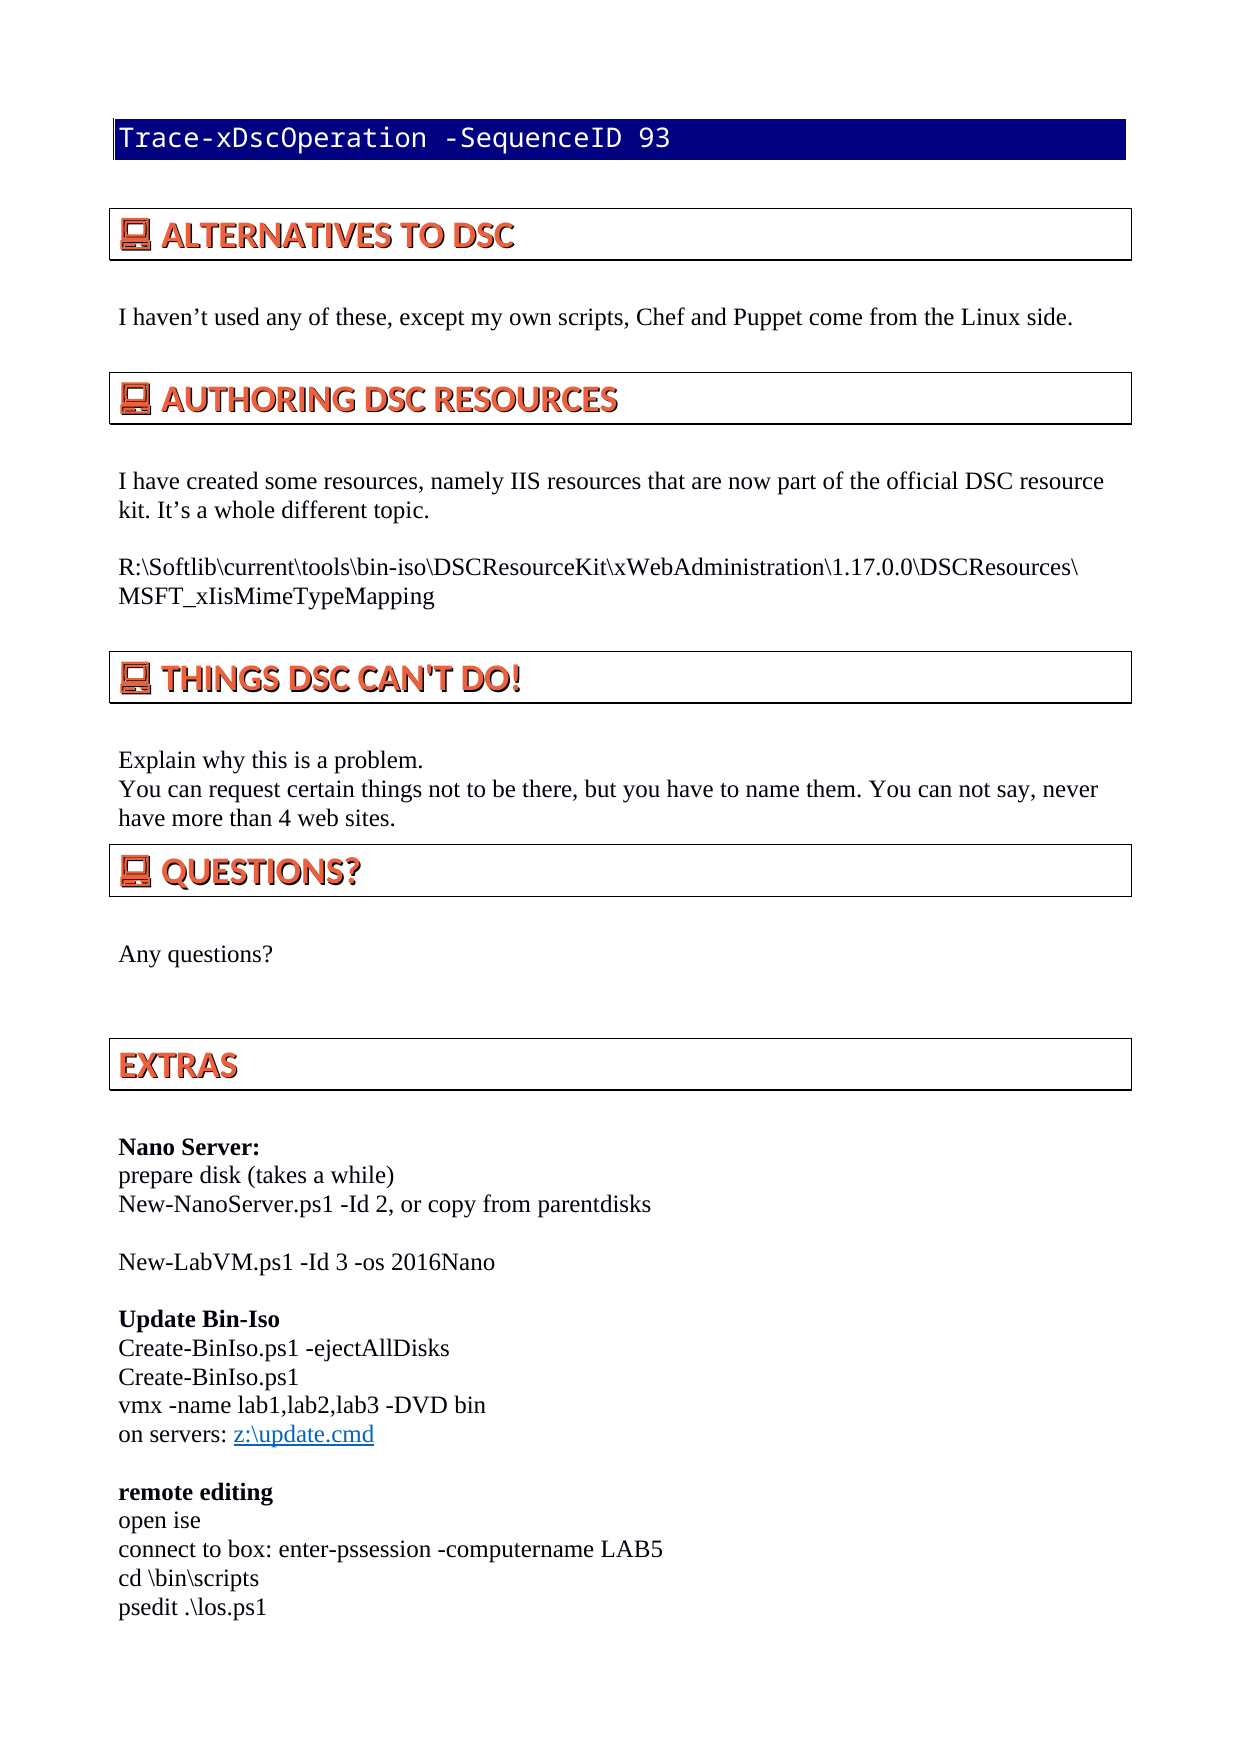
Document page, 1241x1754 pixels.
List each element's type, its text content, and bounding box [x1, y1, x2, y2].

text Trace-xDscOperation -SequenceID 93 [115, 119, 1126, 160]
text R:\Softlib\current\tools\bin-iso\DSCResourceKit\xWebAdministration\1.17.0.0\DSCResources\MSFT_xIisMimeTypeMapping [118, 552, 1122, 610]
text prepare disk (takes a while) [118, 1161, 1122, 1189]
text I have created some resources, namely IIS resources that are now part of the official DSC resource kit. It’s a whole different topic. [118, 466, 1122, 524]
text Extras [110, 1039, 1131, 1089]
text Things DSC can't do! [110, 652, 1131, 702]
text Questions? [110, 845, 1131, 896]
text Create-BinIso.ps1 [118, 1362, 1122, 1391]
text connect to box: enter-pssession -computername LAB5 [118, 1534, 1122, 1563]
text open ise [118, 1506, 1122, 1534]
text Any questions? [118, 939, 1122, 967]
text Update Bin-Iso [118, 1304, 1122, 1333]
text on servers: z:\update.cmd [118, 1419, 1122, 1448]
text You can request certain things not to be there, but you have to name them. You can not say, never have more than 4 web sites. [118, 774, 1122, 832]
text Nano Server: [118, 1132, 1122, 1161]
text remote editing [118, 1477, 1122, 1506]
text cd \bin\scripts [118, 1563, 1122, 1592]
text New-NanoServer.ps1 -Id 2, or copy from parentdisks [118, 1189, 1122, 1218]
text psedit .\los.ps1 [118, 1592, 1122, 1621]
text Create-BinIso.ps1 -ejectAllDisks [118, 1333, 1122, 1362]
text vmx -name lab1,lab2,lab3 -DVD bin [118, 1391, 1122, 1419]
text Explain why this is a problem. [118, 746, 1122, 774]
text Alternatives to DSC [110, 209, 1131, 259]
text I haven’t used any of these, except my own scripts, Chef and Puppet come from the Linux side. [118, 302, 1122, 331]
text Authoring DSC Resources [110, 373, 1131, 423]
text New-LabVM.ps1 -Id 3 -os 2016Nano [118, 1247, 1122, 1276]
